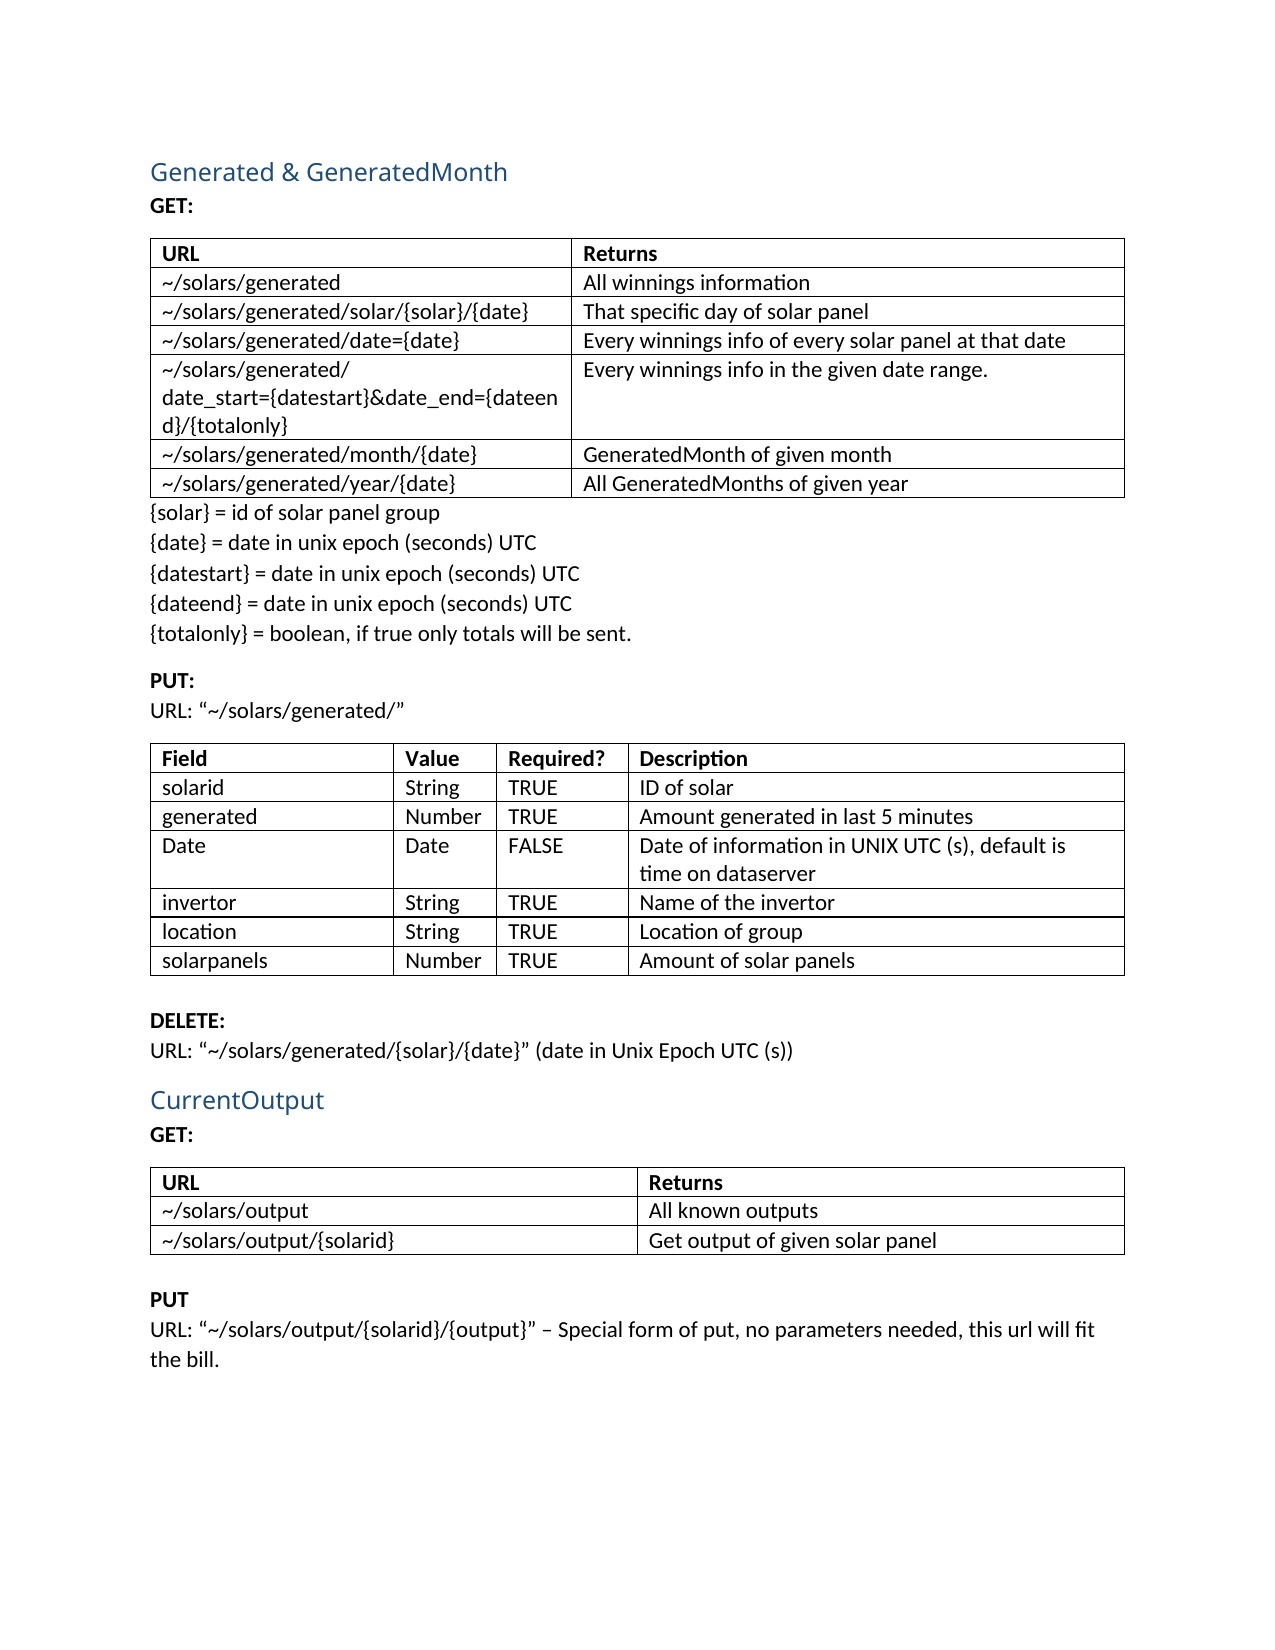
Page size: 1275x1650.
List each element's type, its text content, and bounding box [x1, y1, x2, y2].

table_cell invertor [151, 889, 393, 916]
table_cell TRUE [497, 802, 628, 830]
table_cell String [394, 889, 496, 916]
table_cell Every winnings info of every solar panel at that date [572, 326, 1124, 354]
table_cell ~/solars/generated/solar/{solar}/{date} [151, 297, 571, 325]
text PUT: URL: “~/solars/generated/” [150, 666, 1125, 724]
table_header URL [151, 239, 571, 267]
table_cell All winnings information [572, 268, 1124, 296]
text GET: [150, 1120, 1125, 1148]
table_header Returns [638, 1168, 1124, 1196]
table_header URL [151, 1168, 637, 1196]
table_cell ~/solars/generated/date={date} [151, 326, 571, 354]
table_cell Name of the invertor [629, 889, 1124, 916]
table_cell Every winnings info in the given date range. [572, 355, 1124, 439]
text DELETE: URL: “~/solars/generated/{solar}/{date}” (date in Unix Epoch UTC (s)) [150, 976, 1125, 1064]
text {solar} = id of solar panel group {date} = date in unix epoch (seconds) UTC {datestart} = date in unix epoch (seconds) UTC {dateend} = date in unix epoch (seconds) UTC {totalonly} = boolean, if true only totals will be sent. [150, 498, 1125, 647]
table_cell FALSE [497, 831, 628, 887]
table_header Returns [572, 239, 1124, 267]
table_cell String [394, 918, 496, 946]
table_header Field [151, 744, 393, 772]
table_cell String [394, 773, 496, 801]
table_cell solarpanels [151, 947, 393, 974]
table_cell generated [151, 802, 393, 830]
table_cell ~/solars/generated/year/{date} [151, 469, 571, 497]
table_cell Number [394, 802, 496, 830]
table_cell ~/solars/generated/month/{date} [151, 440, 571, 468]
text PUT URL: “~/solars/output/{solarid}/{output}” – Special form of put, no parameters needed, this url will fit the bill. [150, 1255, 1125, 1373]
table_header Value [394, 744, 496, 772]
subtitle Generated & GeneratedMonth [150, 154, 1125, 188]
table_cell Amount generated in last 5 minutes [629, 802, 1124, 830]
table_cell Get output of given solar panel [638, 1226, 1124, 1254]
table_cell ~/solars/output [151, 1197, 637, 1225]
table_cell That specific day of solar panel [572, 297, 1124, 325]
text GET: [150, 191, 1125, 219]
table_cell All known outputs [638, 1197, 1124, 1225]
table_cell location [151, 918, 393, 946]
table_cell Date of information in UNIX UTC (s), default is time on dataserver [629, 831, 1124, 887]
table_header Description [629, 744, 1124, 772]
table_cell TRUE [497, 889, 628, 916]
table_cell Number [394, 947, 496, 974]
subtitle CurrentOutput [150, 1083, 1125, 1117]
table_cell ~/solars/generated [151, 268, 571, 296]
table_cell TRUE [497, 947, 628, 974]
table_cell Location of group [629, 918, 1124, 946]
table_header Required? [497, 744, 628, 772]
table_cell solarid [151, 773, 393, 801]
table_cell Date [394, 831, 496, 887]
table_cell All GeneratedMonths of given year [572, 469, 1124, 497]
table_cell Amount of solar panels [629, 947, 1124, 974]
table_cell ~/solars/generated/date_start={datestart}&date_end={dateend}/{totalonly} [151, 355, 571, 439]
table_cell ~/solars/output/{solarid} [151, 1226, 637, 1254]
table_cell GeneratedMonth of given month [572, 440, 1124, 468]
table_cell Date [151, 831, 393, 887]
table_cell TRUE [497, 773, 628, 801]
table_cell ID of solar [629, 773, 1124, 801]
table_cell TRUE [497, 918, 628, 946]
